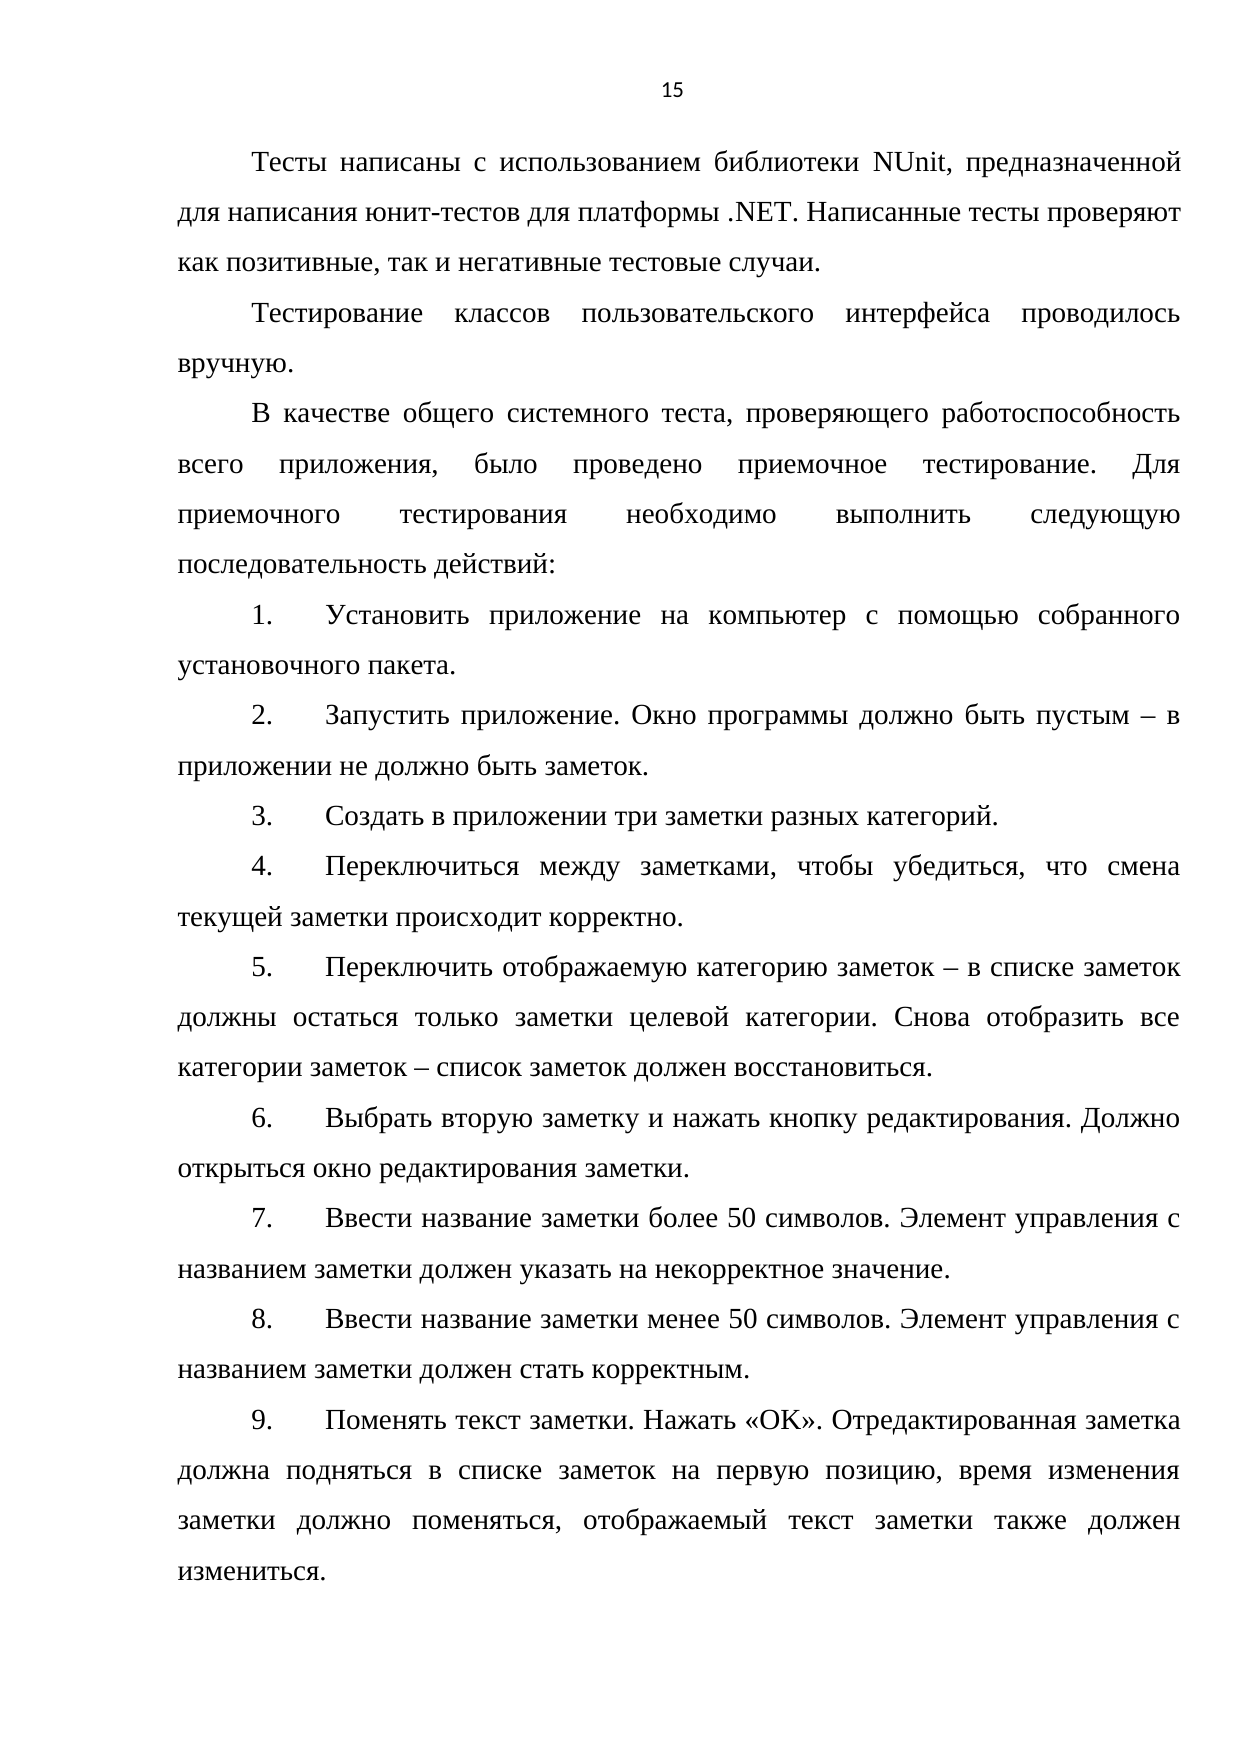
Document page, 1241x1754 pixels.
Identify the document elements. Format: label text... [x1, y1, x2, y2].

list Запустить приложение. Окно программы должно быть пустым – в приложении не должно быть заметок. [177, 697, 1181, 781]
text В качестве общего системного теста, проверяющего работоспособность всего приложения, было проведено приемочное тестирование. Для приемочного тестирования необходимо выполнить следующую последовательность действий: [177, 396, 1181, 580]
list Переключиться между заметками, чтобы убедиться, что смена текущей заметки происходит корректно. [177, 848, 1181, 932]
list Поменять текст заметки. Нажать «OK». Отредактированная заметка должна подняться в списке заметок на первую позицию, время изменения заметки должно поменяться, отображаемый текст заметки также должен измениться. [177, 1402, 1181, 1586]
text Тестирование классов пользовательского интерфейса проводилось вручную. [177, 295, 1181, 379]
list Выбрать вторую заметку и нажать кнопку редактирования. Должно открыться окно редактирования заметки. [177, 1100, 1181, 1184]
list Создать в приложении три заметки разных категорий. [177, 798, 1181, 832]
list Ввести название заметки менее 50 символов. Элемент управления с названием заметки должен стать корректным. [177, 1301, 1181, 1385]
list Ввести название заметки более 50 символов. Элемент управления с названием заметки должен указать на некорректное значение. [177, 1201, 1181, 1284]
list Переключить отображаемую категорию заметок – в списке заметок должны остаться только заметки целевой категории. Снова отобразить все категории заметок – список заметок должен восстановиться. [177, 949, 1181, 1083]
text Тесты написаны с использованием библиотеки NUnit, предназначенной для написания юнит-тестов для платформы .NET. Написанные тесты проверяют как позитивные, так и негативные тестовые случаи. [177, 144, 1181, 278]
list Установить приложение на компьютер с помощью собранного установочного пакета. [177, 597, 1181, 681]
